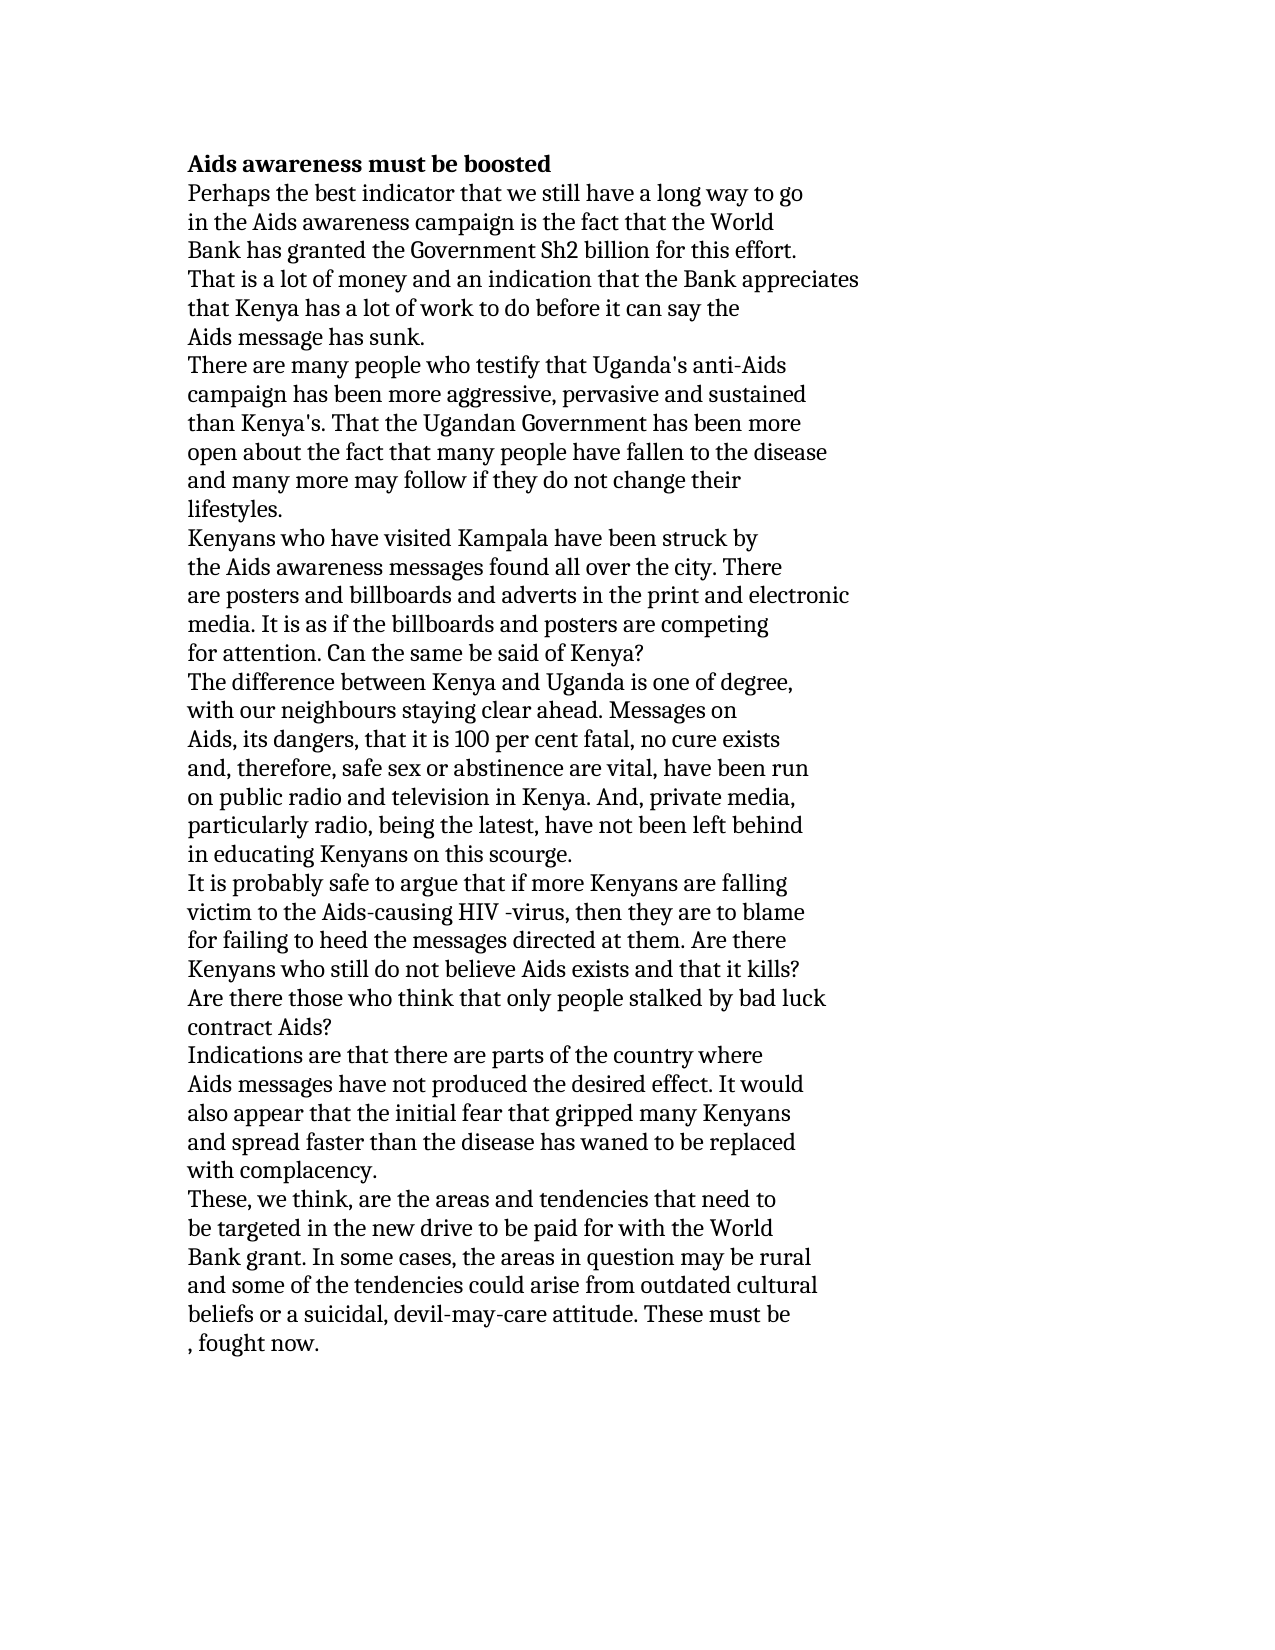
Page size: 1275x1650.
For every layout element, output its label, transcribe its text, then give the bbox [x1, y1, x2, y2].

text particularly radio, being the latest, have not been left behind [187, 811, 1087, 840]
text Aids, its dangers, that it is 100 per cent fatal, no cure exists [187, 725, 1087, 754]
text the Aids awareness messages found all over the city. There [187, 552, 1087, 581]
text and many more may follow if they do not change their [187, 466, 1087, 495]
text The difference between Kenya and Uganda is one of degree, [187, 667, 1087, 696]
text with our neighbours staying clear ahead. Messages on [187, 696, 1087, 725]
text media. It is as if the billboards and posters are competing [187, 610, 1087, 639]
text be targeted in the new drive to be paid for with the World [187, 1214, 1087, 1242]
text are posters and billboards and adverts in the print and electronic [187, 581, 1087, 610]
text also appear that the initial fear that gripped many Kenyans [187, 1099, 1087, 1127]
text Aids messages have not produced the desired effect. It would [187, 1070, 1087, 1099]
text open about the fact that many people have fallen to the disease [187, 437, 1087, 466]
text in educating Kenyans on this scourge. [187, 840, 1087, 869]
text Are there those who think that only people stalked by bad luck [187, 984, 1087, 1012]
text victim to the Aids-causing HIV -virus, then they are to blame [187, 897, 1087, 926]
text Aids message has sunk. [187, 322, 1087, 351]
text than Kenya's. That the Ugandan Government has been more [187, 409, 1087, 437]
text on public radio and television in Kenya. And, private media, [187, 782, 1087, 811]
text in the Aids awareness campaign is the fact that the World [187, 207, 1087, 236]
text and spread faster than the disease has waned to be replaced [187, 1127, 1087, 1156]
text lifestyles. [187, 495, 1087, 524]
text Kenyans who still do not believe Aids exists and that it kills? [187, 955, 1087, 984]
text Perhaps the best indicator that we still have a long way to go [187, 179, 1087, 207]
text These, we think, are the areas and tendencies that need to [187, 1185, 1087, 1214]
text That is a lot of money and an indication that the Bank appreciates [187, 265, 1087, 294]
text Kenyans who have visited Kampala have been struck by [187, 524, 1087, 552]
text Bank has granted the Government Sh2 billion for this effort. [187, 236, 1087, 265]
text , fought now. [187, 1329, 1087, 1357]
text for failing to heed the messages directed at them. Are there [187, 926, 1087, 955]
text There are many people who testify that Uganda's anti-Aids [187, 351, 1087, 380]
text campaign has been more aggressive, pervasive and sustained [187, 380, 1087, 409]
text Bank grant. In some cases, the areas in question may be rural [187, 1242, 1087, 1271]
text Aids awareness must be boosted [187, 150, 1087, 179]
text with complacency. [187, 1156, 1087, 1185]
text beliefs or a suicidal, devil-may-care attitude. These must be [187, 1300, 1087, 1329]
text It is probably safe to argue that if more Kenyans are falling [187, 869, 1087, 897]
text for attention. Can the same be said of Kenya? [187, 639, 1087, 667]
text Indications are that there are parts of the country where [187, 1041, 1087, 1070]
text contract Aids? [187, 1012, 1087, 1041]
text that Kenya has a lot of work to do before it can say the [187, 294, 1087, 322]
text and, therefore, safe sex or abstinence are vital, have been run [187, 754, 1087, 782]
text and some of the tendencies could arise from outdated cultural [187, 1271, 1087, 1300]
